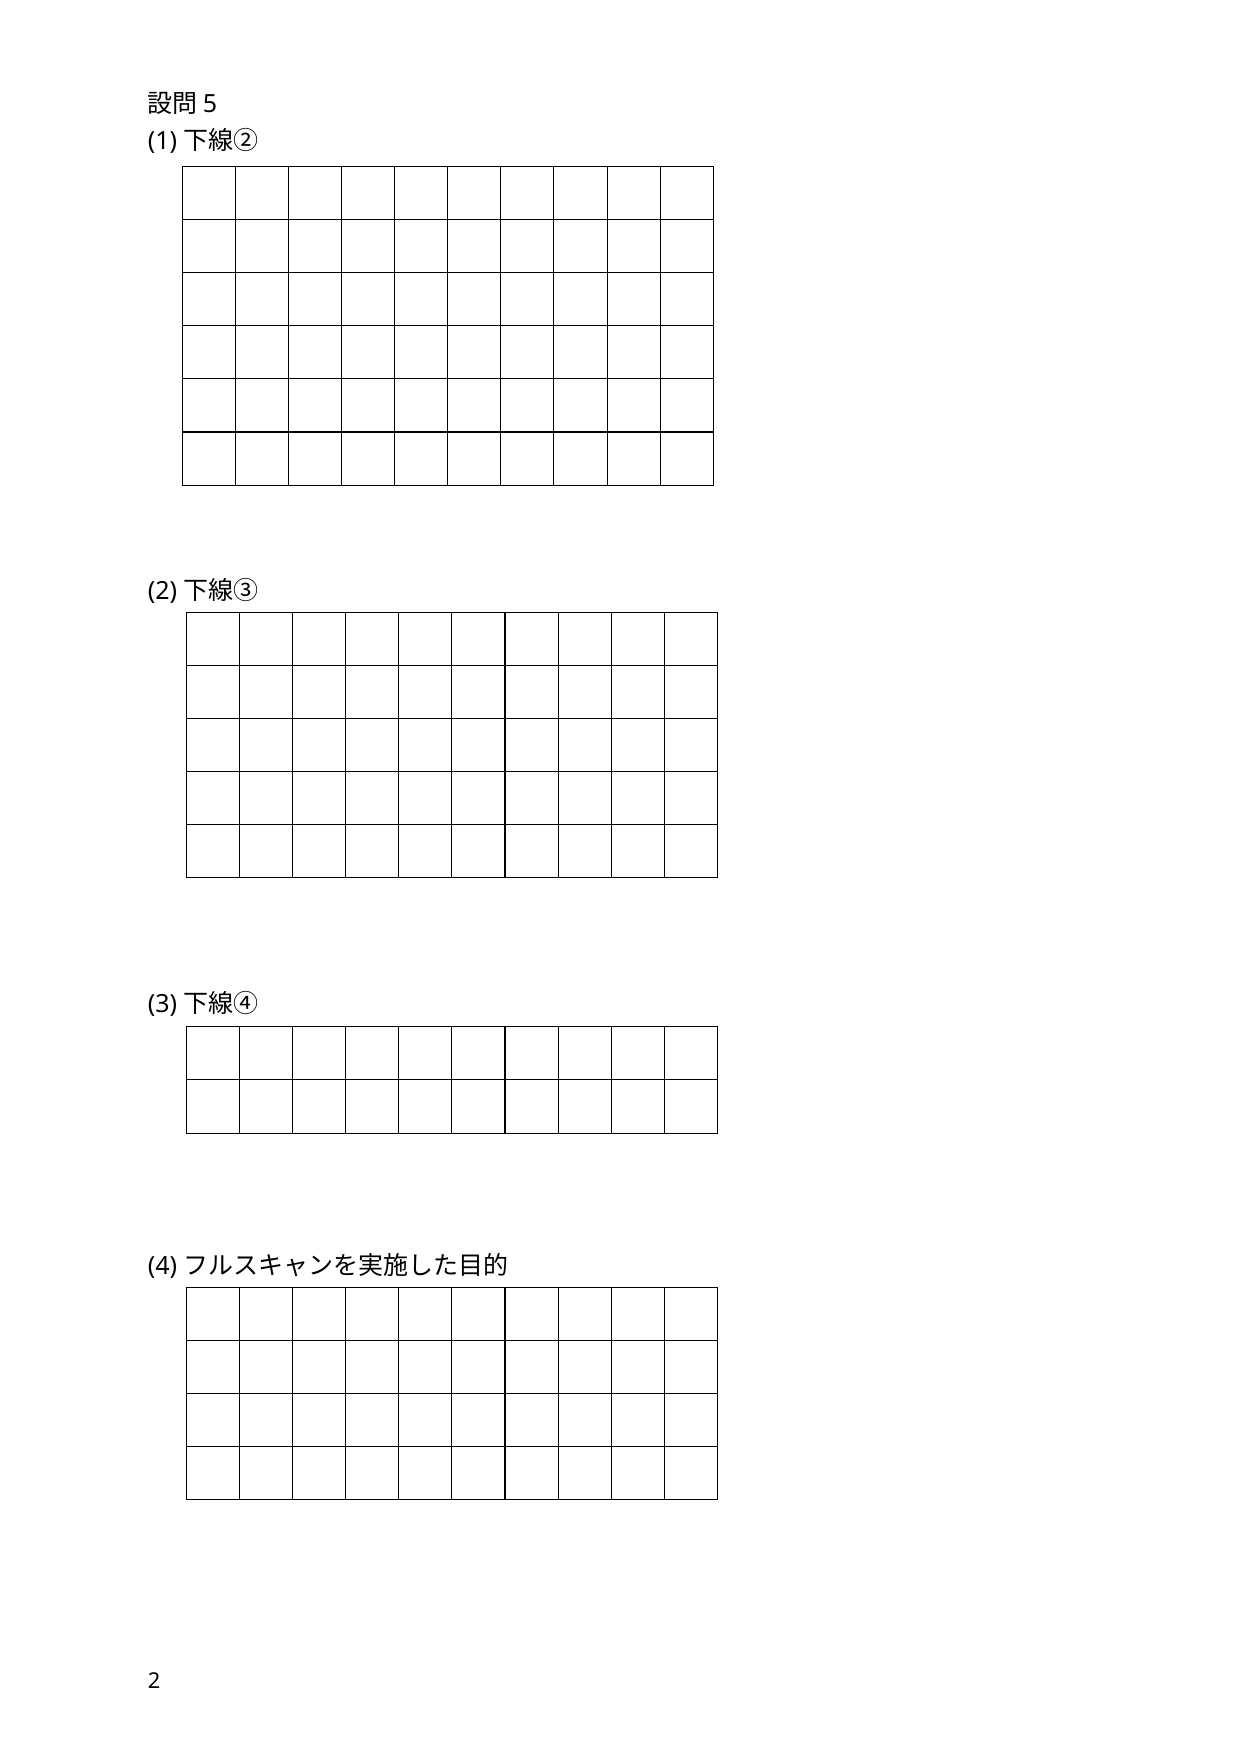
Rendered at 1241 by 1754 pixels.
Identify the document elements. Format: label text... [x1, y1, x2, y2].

table_cell [501, 220, 553, 272]
table_cell [342, 379, 394, 431]
table_header [342, 167, 394, 219]
table_cell [240, 1341, 292, 1393]
table_cell [240, 825, 292, 877]
table_cell [342, 273, 394, 325]
table_cell [452, 666, 504, 718]
table_cell [240, 1447, 292, 1499]
table_header [346, 613, 398, 665]
text (1) 下線② [148, 120, 1165, 157]
table_cell [293, 1341, 345, 1393]
table_cell [399, 1341, 451, 1393]
table_header [399, 613, 451, 665]
table_cell [346, 1447, 398, 1499]
table_header [452, 1288, 504, 1340]
table_cell [395, 220, 447, 272]
table_cell [346, 1341, 398, 1393]
table_cell [612, 719, 664, 771]
table_cell [399, 1394, 451, 1446]
table_cell [661, 326, 713, 378]
table_header [187, 1027, 239, 1079]
table_cell [608, 273, 660, 325]
table_cell [399, 719, 451, 771]
table_cell [293, 666, 345, 718]
table_cell [187, 1341, 239, 1393]
table_cell [187, 719, 239, 771]
table_cell [501, 433, 553, 484]
table_cell [342, 326, 394, 378]
table_cell [183, 379, 235, 431]
table_cell [452, 1394, 504, 1446]
table_header [236, 167, 288, 219]
table_cell [665, 1447, 717, 1499]
table_cell [293, 825, 345, 877]
table_cell [608, 433, 660, 484]
table_cell [608, 220, 660, 272]
table_header [608, 167, 660, 219]
table_cell [240, 666, 292, 718]
table_cell [612, 1341, 664, 1393]
table_cell [559, 1341, 611, 1393]
table_cell [187, 1394, 239, 1446]
table_cell [399, 825, 451, 877]
text (4) フルスキャンを実施した目的 [148, 1245, 1165, 1282]
table_cell [665, 1394, 717, 1446]
table_cell [399, 666, 451, 718]
table_cell [612, 1394, 664, 1446]
table_cell [506, 772, 558, 824]
table_cell [346, 719, 398, 771]
table_cell [395, 379, 447, 431]
table_cell [236, 326, 288, 378]
table_cell [452, 1447, 504, 1499]
table_cell [183, 433, 235, 484]
table_header [240, 1288, 292, 1340]
table_cell [554, 220, 607, 272]
table_cell [289, 220, 341, 272]
table_cell [236, 273, 288, 325]
table_cell [665, 825, 717, 877]
table_cell [612, 772, 664, 824]
table_cell [501, 326, 553, 378]
table_header [661, 167, 713, 219]
table_header [346, 1288, 398, 1340]
table_cell [448, 273, 500, 325]
table_header [187, 613, 239, 665]
table_header [554, 167, 607, 219]
table_cell [395, 433, 447, 484]
table_header [559, 1027, 611, 1079]
table_header [399, 1288, 451, 1340]
table_cell [559, 1394, 611, 1446]
table_header [187, 1288, 239, 1340]
text (2) 下線③ [148, 570, 1165, 607]
table_header [240, 613, 292, 665]
table_cell [346, 1394, 398, 1446]
table_cell [346, 772, 398, 824]
table_cell [448, 433, 500, 484]
table_cell [665, 1080, 717, 1132]
table_cell [183, 273, 235, 325]
table_header [346, 1027, 398, 1079]
table_cell [661, 220, 713, 272]
table_header [559, 1288, 611, 1340]
table_header [612, 1027, 664, 1079]
table_header [452, 613, 504, 665]
table_cell [240, 1394, 292, 1446]
table_cell [289, 379, 341, 431]
table_header [559, 613, 611, 665]
table_cell [187, 1447, 239, 1499]
table_cell [665, 666, 717, 718]
table_cell [506, 1394, 558, 1446]
table_header [183, 167, 235, 219]
table_header [240, 1027, 292, 1079]
table_cell [289, 433, 341, 484]
table_cell [293, 1447, 345, 1499]
table_cell [559, 772, 611, 824]
table_cell [612, 1080, 664, 1132]
table_cell [612, 825, 664, 877]
table_cell [661, 433, 713, 484]
table_cell [293, 1080, 345, 1132]
table_cell [395, 273, 447, 325]
table_header [289, 167, 341, 219]
table_cell [506, 1080, 558, 1132]
table_cell [506, 1447, 558, 1499]
table_cell [559, 1447, 611, 1499]
table_cell [346, 825, 398, 877]
table_header [452, 1027, 504, 1079]
table_cell [608, 326, 660, 378]
table_cell [554, 326, 607, 378]
table_header [448, 167, 500, 219]
table_cell [452, 1080, 504, 1132]
table_cell [289, 273, 341, 325]
table_cell [236, 433, 288, 484]
table_header [506, 613, 558, 665]
table_cell [559, 825, 611, 877]
table_cell [448, 379, 500, 431]
table_cell [293, 719, 345, 771]
table_header [506, 1027, 558, 1079]
table_cell [289, 326, 341, 378]
text 設問5 [148, 82, 1165, 120]
table_cell [452, 719, 504, 771]
table_cell [342, 433, 394, 484]
table_cell [501, 273, 553, 325]
table_cell [506, 825, 558, 877]
table_cell [236, 379, 288, 431]
table_cell [448, 326, 500, 378]
text (3) 下線④ [148, 982, 1165, 1020]
table_cell [501, 379, 553, 431]
table_cell [559, 666, 611, 718]
table_cell [506, 719, 558, 771]
table_cell [399, 772, 451, 824]
table_cell [240, 1080, 292, 1132]
table_cell [661, 379, 713, 431]
table_cell [452, 825, 504, 877]
table_cell [395, 326, 447, 378]
table_cell [187, 1080, 239, 1132]
table_cell [665, 719, 717, 771]
table_cell [506, 666, 558, 718]
table_cell [665, 772, 717, 824]
table_header [293, 1288, 345, 1340]
table_header [665, 1288, 717, 1340]
table_cell [554, 433, 607, 484]
table_cell [608, 379, 660, 431]
table_cell [399, 1447, 451, 1499]
table_cell [293, 772, 345, 824]
table_header [665, 1027, 717, 1079]
table_header [399, 1027, 451, 1079]
table_cell [399, 1080, 451, 1132]
table_cell [187, 666, 239, 718]
table_cell [554, 273, 607, 325]
table_cell [236, 220, 288, 272]
table_cell [346, 1080, 398, 1132]
table_cell [293, 1394, 345, 1446]
table_header [506, 1288, 558, 1340]
table_cell [448, 220, 500, 272]
table_header [395, 167, 447, 219]
table_header [293, 613, 345, 665]
table_cell [346, 666, 398, 718]
table_cell [452, 1341, 504, 1393]
table_cell [661, 273, 713, 325]
table_cell [342, 220, 394, 272]
table_cell [240, 772, 292, 824]
table_cell [183, 220, 235, 272]
table_header [293, 1027, 345, 1079]
table_header [612, 1288, 664, 1340]
table_cell [665, 1341, 717, 1393]
table_cell [452, 772, 504, 824]
table_cell [187, 772, 239, 824]
table_header [612, 613, 664, 665]
table_cell [187, 825, 239, 877]
table_cell [559, 1080, 611, 1132]
table_cell [506, 1341, 558, 1393]
table_cell [612, 666, 664, 718]
table_cell [612, 1447, 664, 1499]
table_cell [240, 719, 292, 771]
table_cell [559, 719, 611, 771]
table_header [501, 167, 553, 219]
table_header [665, 613, 717, 665]
table_cell [183, 326, 235, 378]
table_cell [554, 379, 607, 431]
